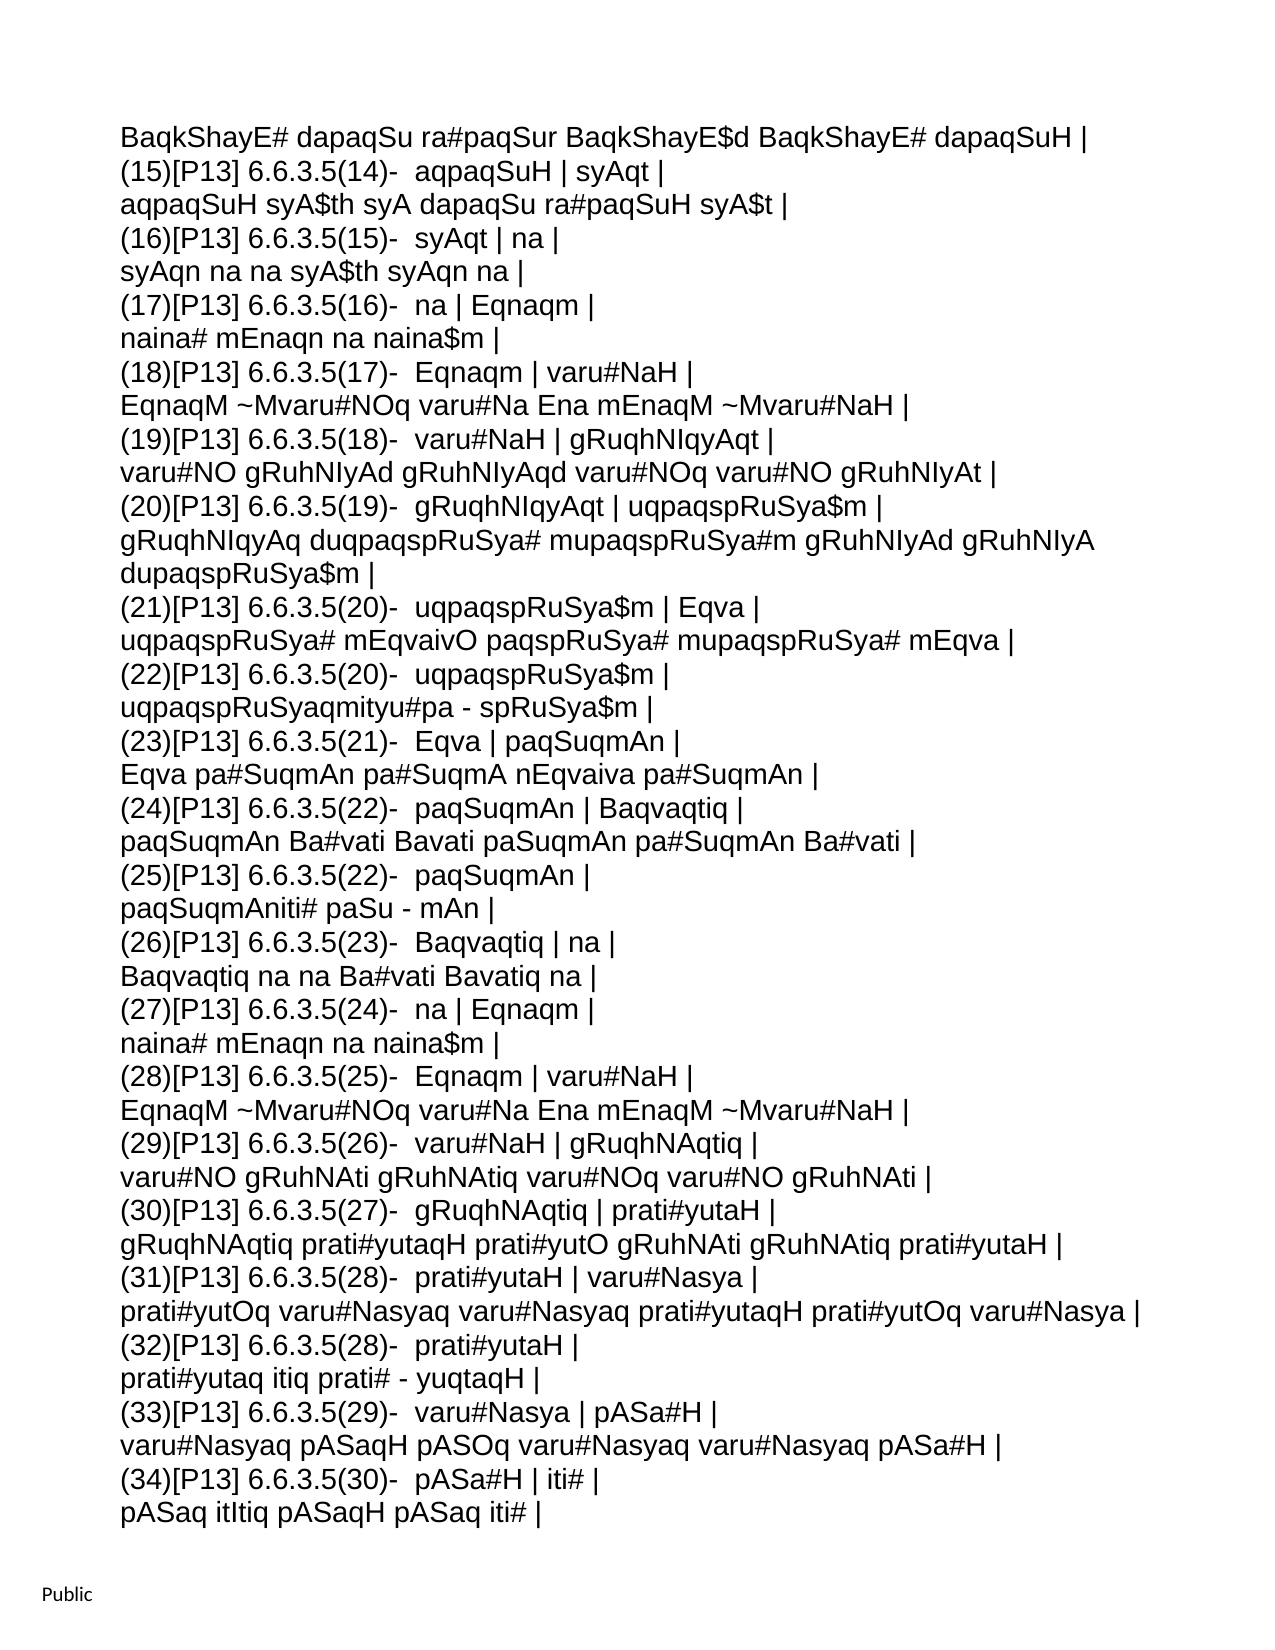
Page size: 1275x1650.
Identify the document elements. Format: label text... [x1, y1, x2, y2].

text varu#NO gRuhNIyAd gRuhNIyAqd varu#NOq varu#NO gRuhNIyAt | [120, 455, 1200, 489]
text (31)[P13] 6.6.3.5(28)- prati#yutaH | varu#Nasya | [120, 1260, 1200, 1294]
text varu#Nasyaq pASaqH pASOq varu#Nasyaq varu#Nasyaq pASa#H | [120, 1428, 1200, 1462]
text Baqvaqtiq na na Ba#vati Bavatiq na | [120, 958, 1200, 992]
text (17)[P13] 6.6.3.5(16)- na | Eqnaqm | [120, 288, 1200, 321]
text varu#NO gRuhNAti gRuhNAtiq varu#NOq varu#NO gRuhNAti | [120, 1160, 1200, 1193]
text (26)[P13] 6.6.3.5(23)- Baqvaqtiq | na | [120, 925, 1200, 958]
text gRuqhNIqyAq duqpaqspRuSya# mupaqspRuSya#m gRuhNIyAd gRuhNIyA dupaqspRuSya$m | [120, 522, 1200, 589]
text (21)[P13] 6.6.3.5(20)- uqpaqspRuSya$m | Eqva | [120, 589, 1200, 623]
text EqnaqM ~Mvaru#NOq varu#Na Ena mEnaqM ~Mvaru#NaH | [120, 388, 1200, 422]
text (24)[P13] 6.6.3.5(22)- paqSuqmAn | Baqvaqtiq | [120, 791, 1200, 824]
text (16)[P13] 6.6.3.5(15)- syAqt | na | [120, 221, 1200, 254]
text naina# mEnaqn na naina$m | [120, 1026, 1200, 1059]
text (27)[P13] 6.6.3.5(24)- na | Eqnaqm | [120, 992, 1200, 1026]
text gRuqhNAqtiq prati#yutaqH prati#yutO gRuhNAti gRuhNAtiq prati#yutaH | [120, 1227, 1200, 1260]
text (19)[P13] 6.6.3.5(18)- varu#NaH | gRuqhNIqyAqt | [120, 422, 1200, 455]
text uqpaqspRuSya# mEqvaivO paqspRuSya# mupaqspRuSya# mEqva | [120, 623, 1200, 657]
text paqSuqmAniti# paSu - mAn | [120, 891, 1200, 925]
text (18)[P13] 6.6.3.5(17)- Eqnaqm | varu#NaH | [120, 355, 1200, 388]
text (22)[P13] 6.6.3.5(20)- uqpaqspRuSya$m | [120, 657, 1200, 690]
text (33)[P13] 6.6.3.5(29)- varu#Nasya | pASa#H | [120, 1394, 1200, 1428]
text (20)[P13] 6.6.3.5(19)- gRuqhNIqyAqt | uqpaqspRuSya$m | [120, 489, 1200, 522]
text (34)[P13] 6.6.3.5(30)- pASa#H | iti# | [120, 1462, 1200, 1495]
text pASaq itItiq pASaqH pASaq iti# | [120, 1495, 1200, 1529]
text aqpaqSuH syA$th syA dapaqSu ra#paqSuH syA$t | [120, 187, 1200, 221]
text (32)[P13] 6.6.3.5(28)- prati#yutaH | [120, 1327, 1200, 1361]
text EqnaqM ~Mvaru#NOq varu#Na Ena mEnaqM ~Mvaru#NaH | [120, 1093, 1200, 1126]
text (29)[P13] 6.6.3.5(26)- varu#NaH | gRuqhNAqtiq | [120, 1126, 1200, 1160]
text (30)[P13] 6.6.3.5(27)- gRuqhNAqtiq | prati#yutaH | [120, 1193, 1200, 1227]
text (28)[P13] 6.6.3.5(25)- Eqnaqm | varu#NaH | [120, 1059, 1200, 1093]
text (15)[P13] 6.6.3.5(14)- aqpaqSuH | syAqt | [120, 153, 1200, 187]
text prati#yutaq itiq prati# - yuqtaqH | [120, 1361, 1200, 1394]
text syAqn na na syA$th syAqn na | [120, 254, 1200, 288]
text (23)[P13] 6.6.3.5(21)- Eqva | paqSuqmAn | [120, 724, 1200, 757]
text uqpaqspRuSyaqmityu#pa - spRuSya$m | [120, 690, 1200, 724]
text BaqkShayE# dapaqSu ra#paqSur BaqkShayE$d BaqkShayE# dapaqSuH | [120, 120, 1200, 153]
text Eqva pa#SuqmAn pa#SuqmA nEqvaiva pa#SuqmAn | [120, 757, 1200, 791]
text (25)[P13] 6.6.3.5(22)- paqSuqmAn | [120, 858, 1200, 891]
text prati#yutOq varu#Nasyaq varu#Nasyaq prati#yutaqH prati#yutOq varu#Nasya | [120, 1294, 1200, 1327]
text naina# mEnaqn na naina$m | [120, 321, 1200, 355]
text paqSuqmAn Ba#vati Bavati paSuqmAn pa#SuqmAn Ba#vati | [120, 824, 1200, 858]
